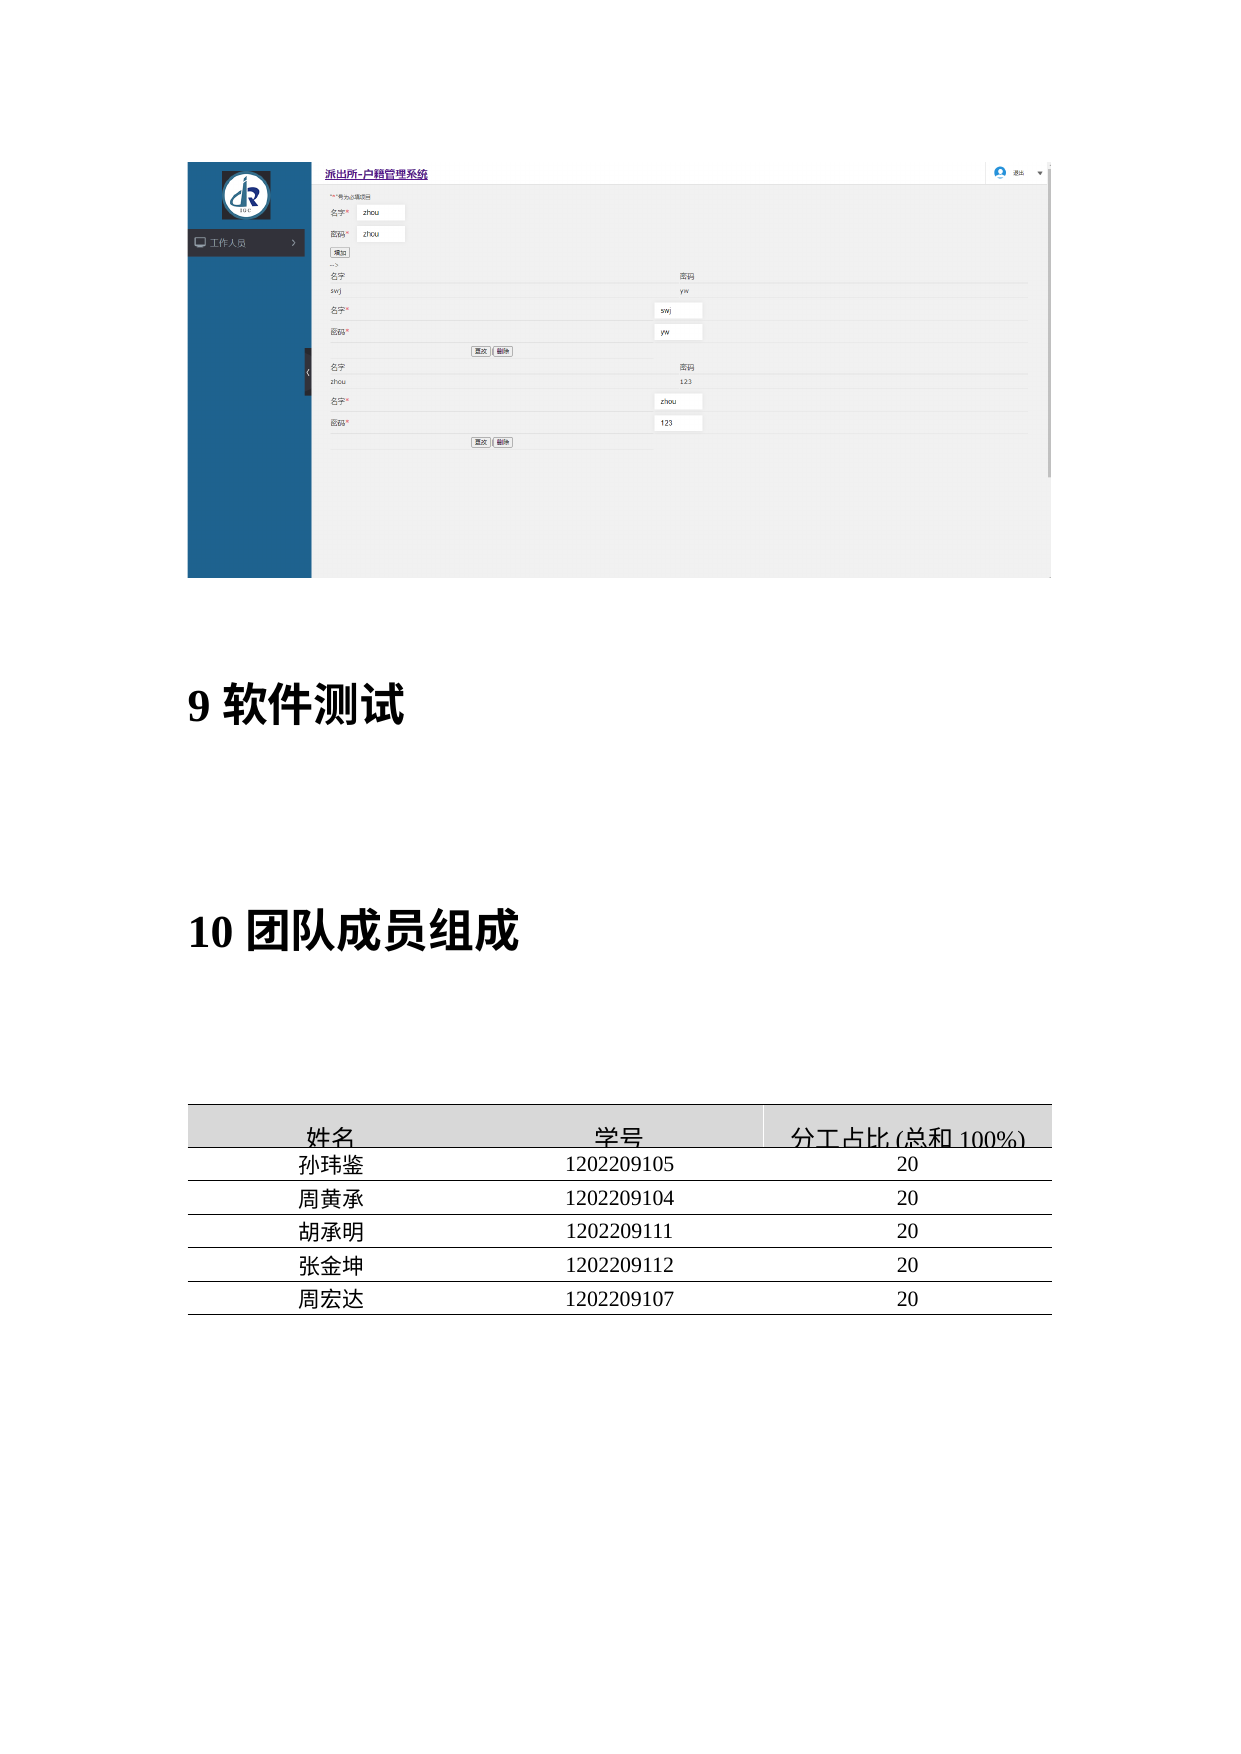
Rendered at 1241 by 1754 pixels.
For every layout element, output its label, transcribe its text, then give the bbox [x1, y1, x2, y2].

subtitle 9 软件测试 [187, 652, 1053, 750]
table_cell 1202209105 [476, 1148, 763, 1180]
subtitle 10 团队成员组成 [187, 879, 1053, 976]
table_header 分工占比 (总和100%) [764, 1105, 1052, 1147]
table_cell 1202209104 [476, 1181, 763, 1214]
table_cell 20 [764, 1215, 1052, 1247]
table_cell 周宏达 [188, 1282, 476, 1314]
table_cell 20 [764, 1148, 1052, 1180]
table_cell 20 [764, 1248, 1052, 1281]
table_header 学号 [476, 1105, 763, 1147]
table_cell 20 [764, 1282, 1052, 1314]
table_cell 20 [764, 1181, 1052, 1214]
picture [187, 162, 1051, 578]
table_cell 张金坤 [188, 1248, 476, 1281]
table_cell 1202209107 [476, 1282, 763, 1314]
table_header 姓名 [188, 1105, 476, 1147]
table_cell 1202209112 [476, 1248, 763, 1281]
table_cell 胡承明 [188, 1215, 476, 1247]
table_cell 周黄承 [188, 1181, 476, 1214]
table_cell 孙玮鉴 [188, 1148, 476, 1180]
table_cell 1202209111 [476, 1215, 763, 1247]
